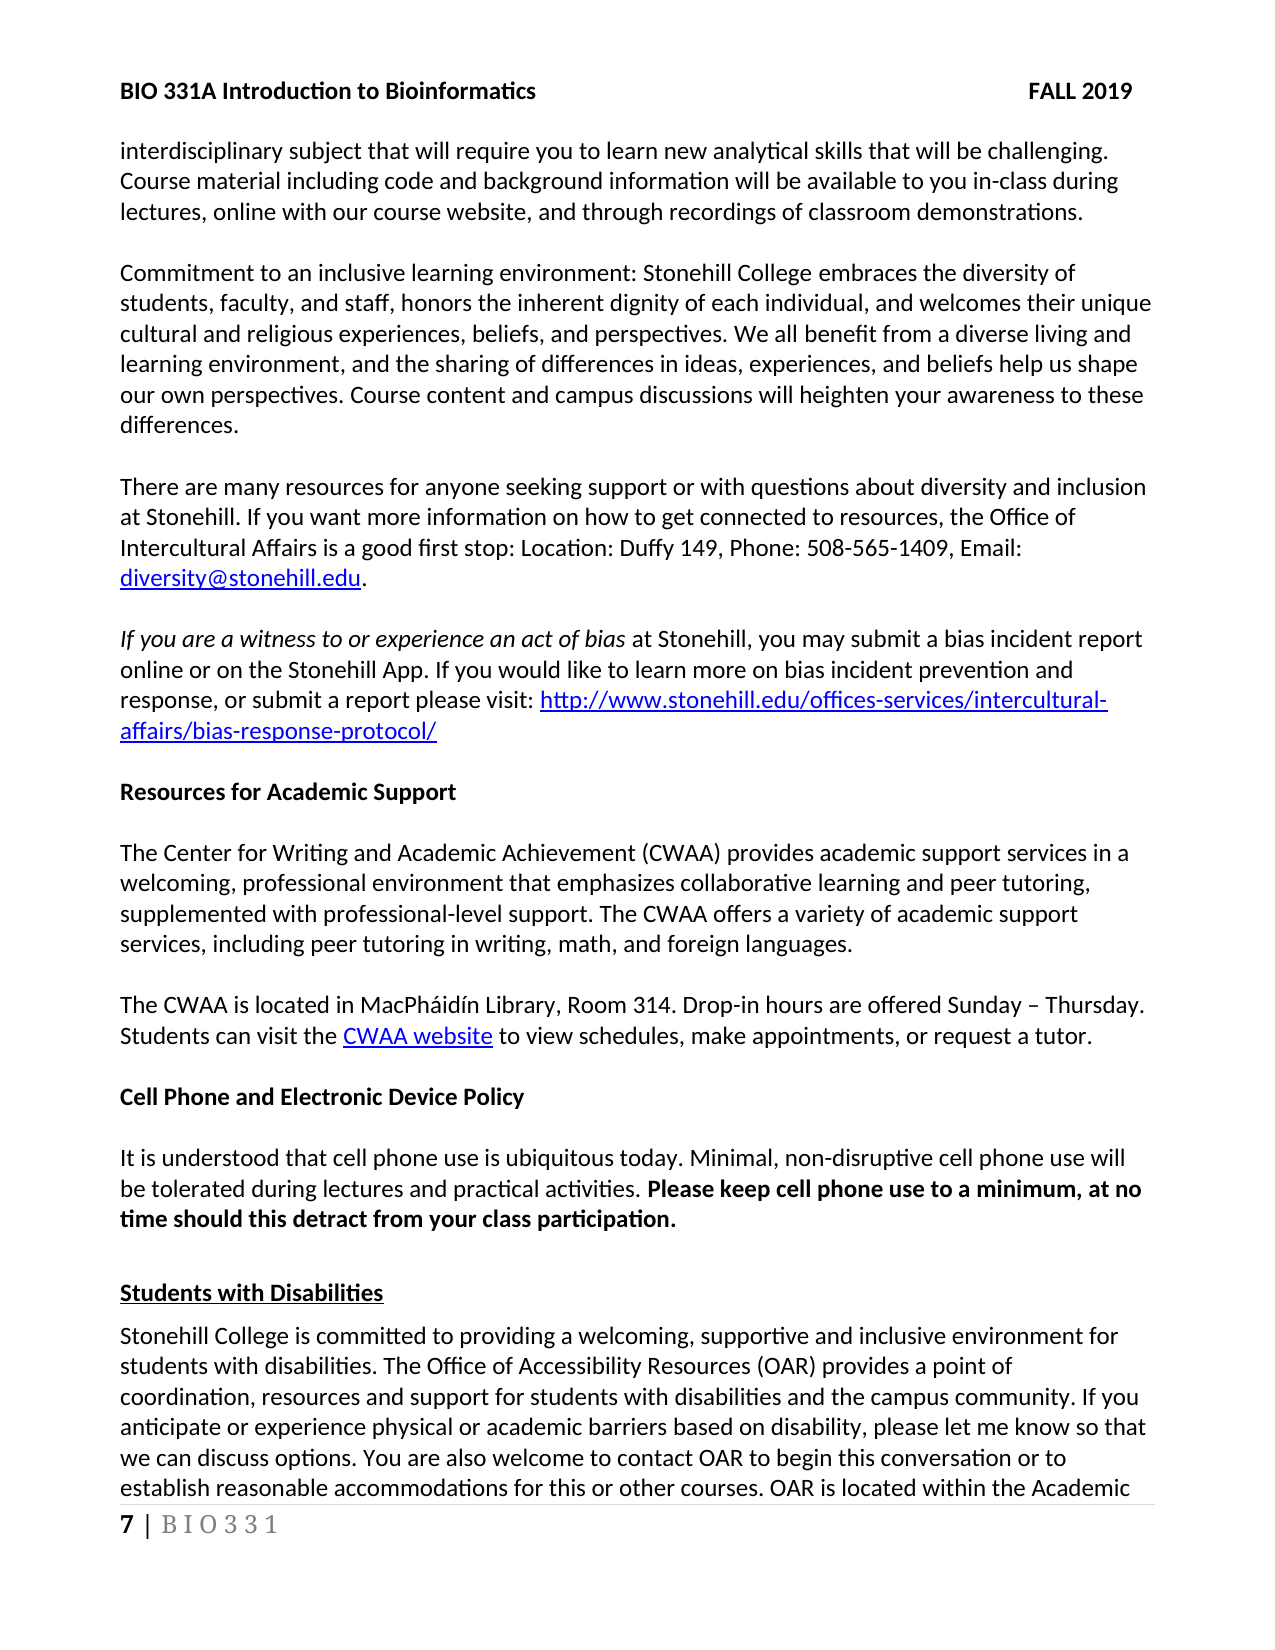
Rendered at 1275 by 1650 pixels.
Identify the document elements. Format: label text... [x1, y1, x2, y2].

subtitle Resources for Academic Support [120, 776, 1155, 806]
text The CWAA is located in MacPháidín Library, Room 314. Drop-in hours are offered Sunday – Thursday. Students can visit the CWAA website to view schedules, make appointments, or request a tutor. [120, 959, 1155, 1051]
text Cell Phone and Electronic Device Policy [120, 1081, 1155, 1112]
text There are many resources for anyone seeking support or with questions about diversity and inclusion at Stonehill. If you want more information on how to get connected to resources, the Office of Intercultural Affairs is a good first stop: Location: Duffy 149, Phone: 508-565-1409, Email: diversity@stonehill.edu. [120, 471, 1155, 593]
text Commitment to an inclusive learning environment: Stonehill College embraces the diversity of students, faculty, and staff, honors the inherent dignity of each individual, and welcomes their unique cultural and religious experiences, beliefs, and perspectives. We all benefit from a diverse living and learning environment, and the sharing of differences in ideas, experiences, and beliefs help us shape our own perspectives. Course content and campus discussions will heighten your awareness to these differences. [120, 257, 1155, 440]
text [120, 1320, 1155, 1503]
text The Center for Writing and Academic Achievement (CWAA) provides academic support services in a welcoming, professional environment that emphasizes collaborative learning and peer tutoring, supplemented with professional-level support. The CWAA offers a variety of academic support services, including peer tutoring in writing, math, and foreign languages. [120, 837, 1155, 959]
text It is understood that cell phone use is ubiquitous today. Minimal, non-disruptive cell phone use will be tolerated during lectures and practical activities. Please keep cell phone use to a minimum, at no time should this detract from your class participation. [120, 1142, 1155, 1234]
text If you are a witness to or experience an act of bias at Stonehill, you may submit a bias incident report online or on the Stonehill App. If you would like to learn more on bias incident prevention and response, or submit a report please visit: http://www.stonehill.edu/offices-services/intercultural-affairs/bias-response-protocol/ [120, 623, 1155, 745]
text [120, 135, 1155, 227]
text Students with Disabilities [120, 1277, 1155, 1307]
